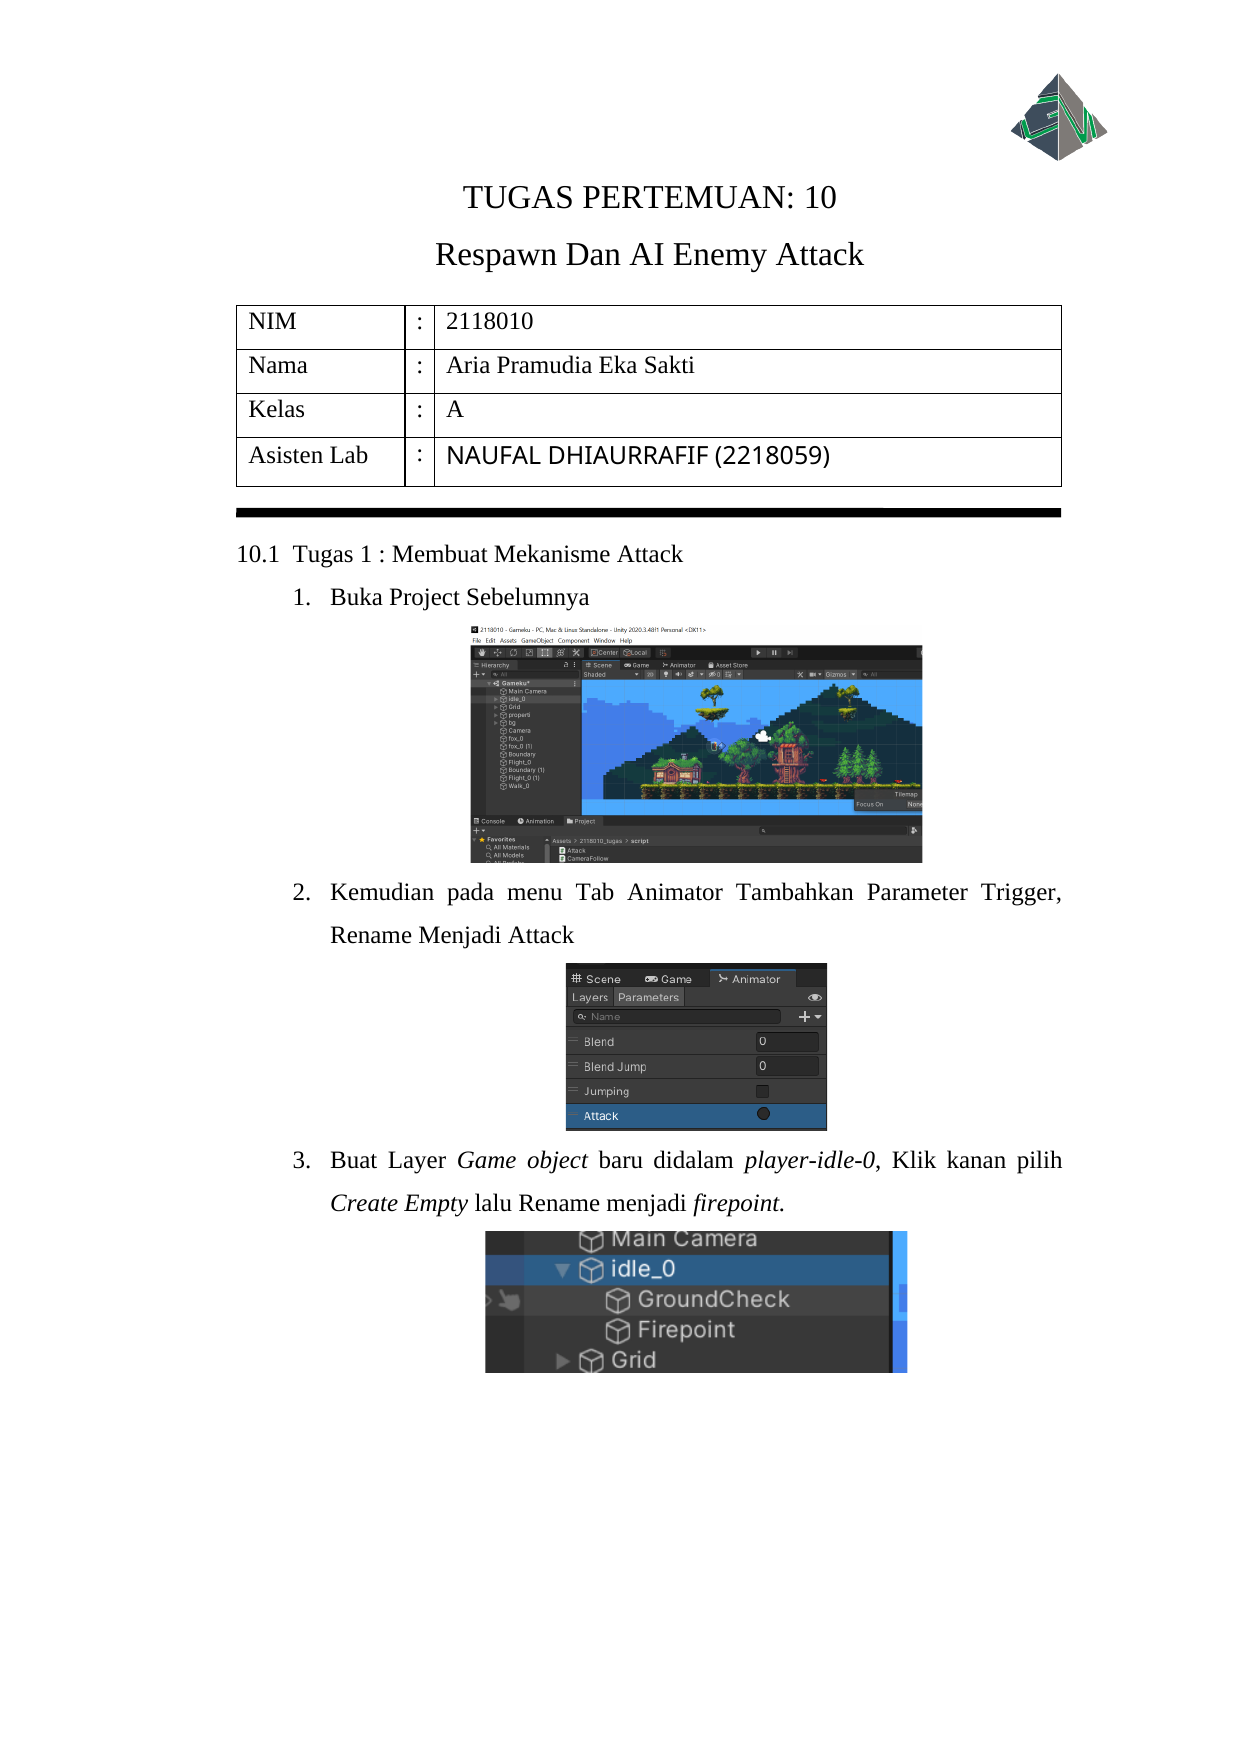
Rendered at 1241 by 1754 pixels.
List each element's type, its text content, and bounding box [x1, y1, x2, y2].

table_cell Kelas [237, 394, 404, 437]
picture [485, 1231, 908, 1373]
table_cell Aria Pramudia Eka Sakti [435, 350, 1061, 393]
table_cell A [435, 394, 1061, 437]
list Buat Layer Game object baru didalam player-idle-0, Klik kanan pilih Create Empty lalu Rename menjadi firepoint. [292, 1145, 1063, 1217]
table_header NIM [237, 306, 404, 349]
table_cell NAUFAL DHIAURRAFIF (2218059) [435, 438, 1061, 486]
subtitle Tugas 1 : Membuat Mekanisme Attack [236, 491, 1063, 567]
table_header : [406, 306, 434, 349]
subtitle 10 Respawn Dan AI Enemy Attack [236, 177, 1063, 273]
table_cell Nama [237, 350, 404, 393]
picture [1010, 73, 1108, 161]
picture [565, 963, 828, 1131]
table_cell Asisten Lab [237, 438, 404, 486]
picture [470, 625, 923, 863]
table_cell : [406, 438, 434, 486]
table_cell : [406, 394, 434, 437]
list Buka Project Sebelumnya [292, 582, 1063, 611]
table_cell : [406, 350, 434, 393]
list Kemudian pada menu Tab Animator Tambahkan Parameter Trigger, Rename Menjadi Attack [292, 877, 1063, 949]
table_header 2118010 [435, 306, 1061, 349]
